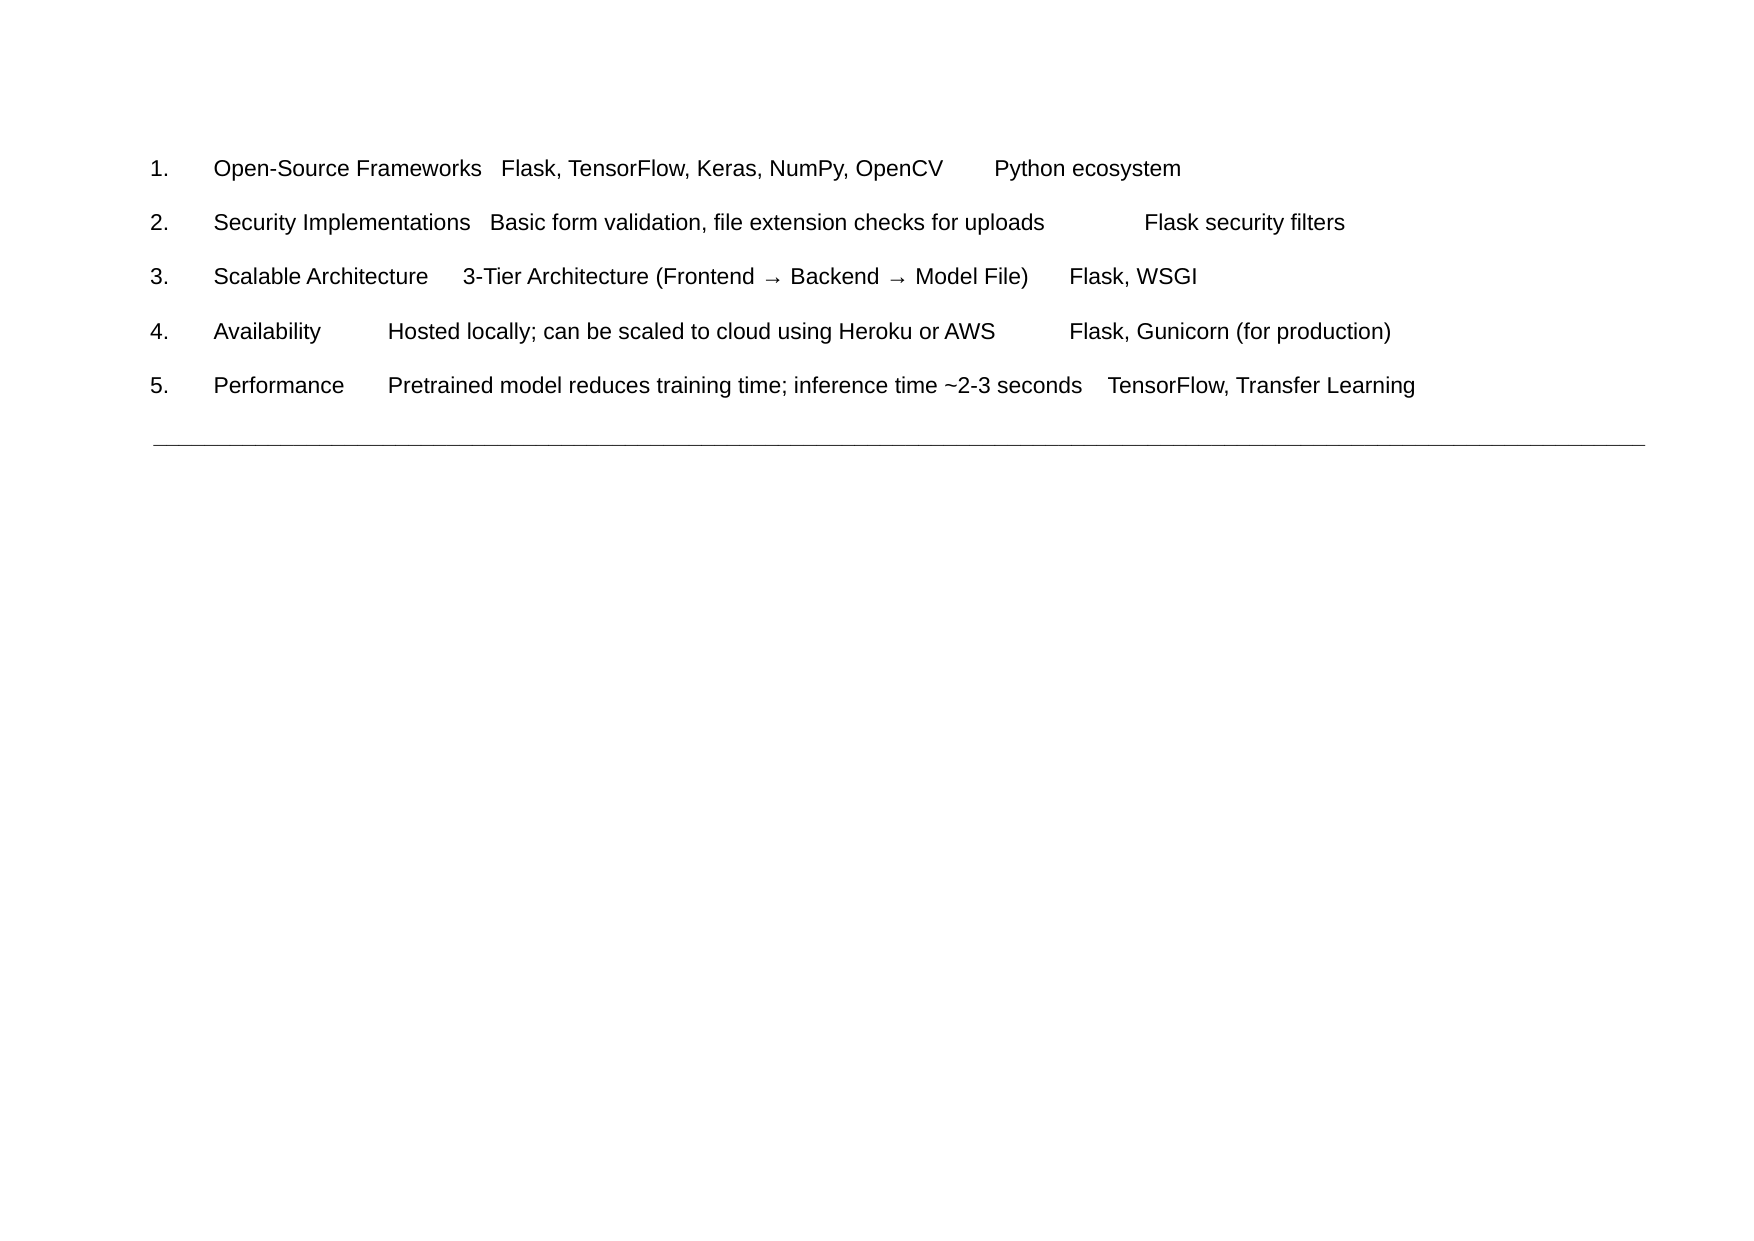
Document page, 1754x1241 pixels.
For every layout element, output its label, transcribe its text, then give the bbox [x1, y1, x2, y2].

list Open-Source Frameworks Flask, TensorFlow, Keras, NumPy, OpenCV Python ecosystem [150, 155, 1672, 181]
list Performance Pretrained model reduces training time; inference time ~2-3 seconds TensorFlow, Transfer Learning [150, 372, 1672, 398]
text _____________________________________________________________________________________________________________________ [153, 422, 1672, 448]
list Availability Hosted locally; can be scaled to cloud using Heroku or AWS Flask, Gunicorn (for production) [150, 318, 1672, 344]
list Security Implementations Basic form validation, file extension checks for uploads Flask security filters [150, 209, 1672, 236]
list Scalable Architecture 3-Tier Architecture (Frontend → Backend → Model File) Flask, WSGI [150, 263, 1672, 289]
